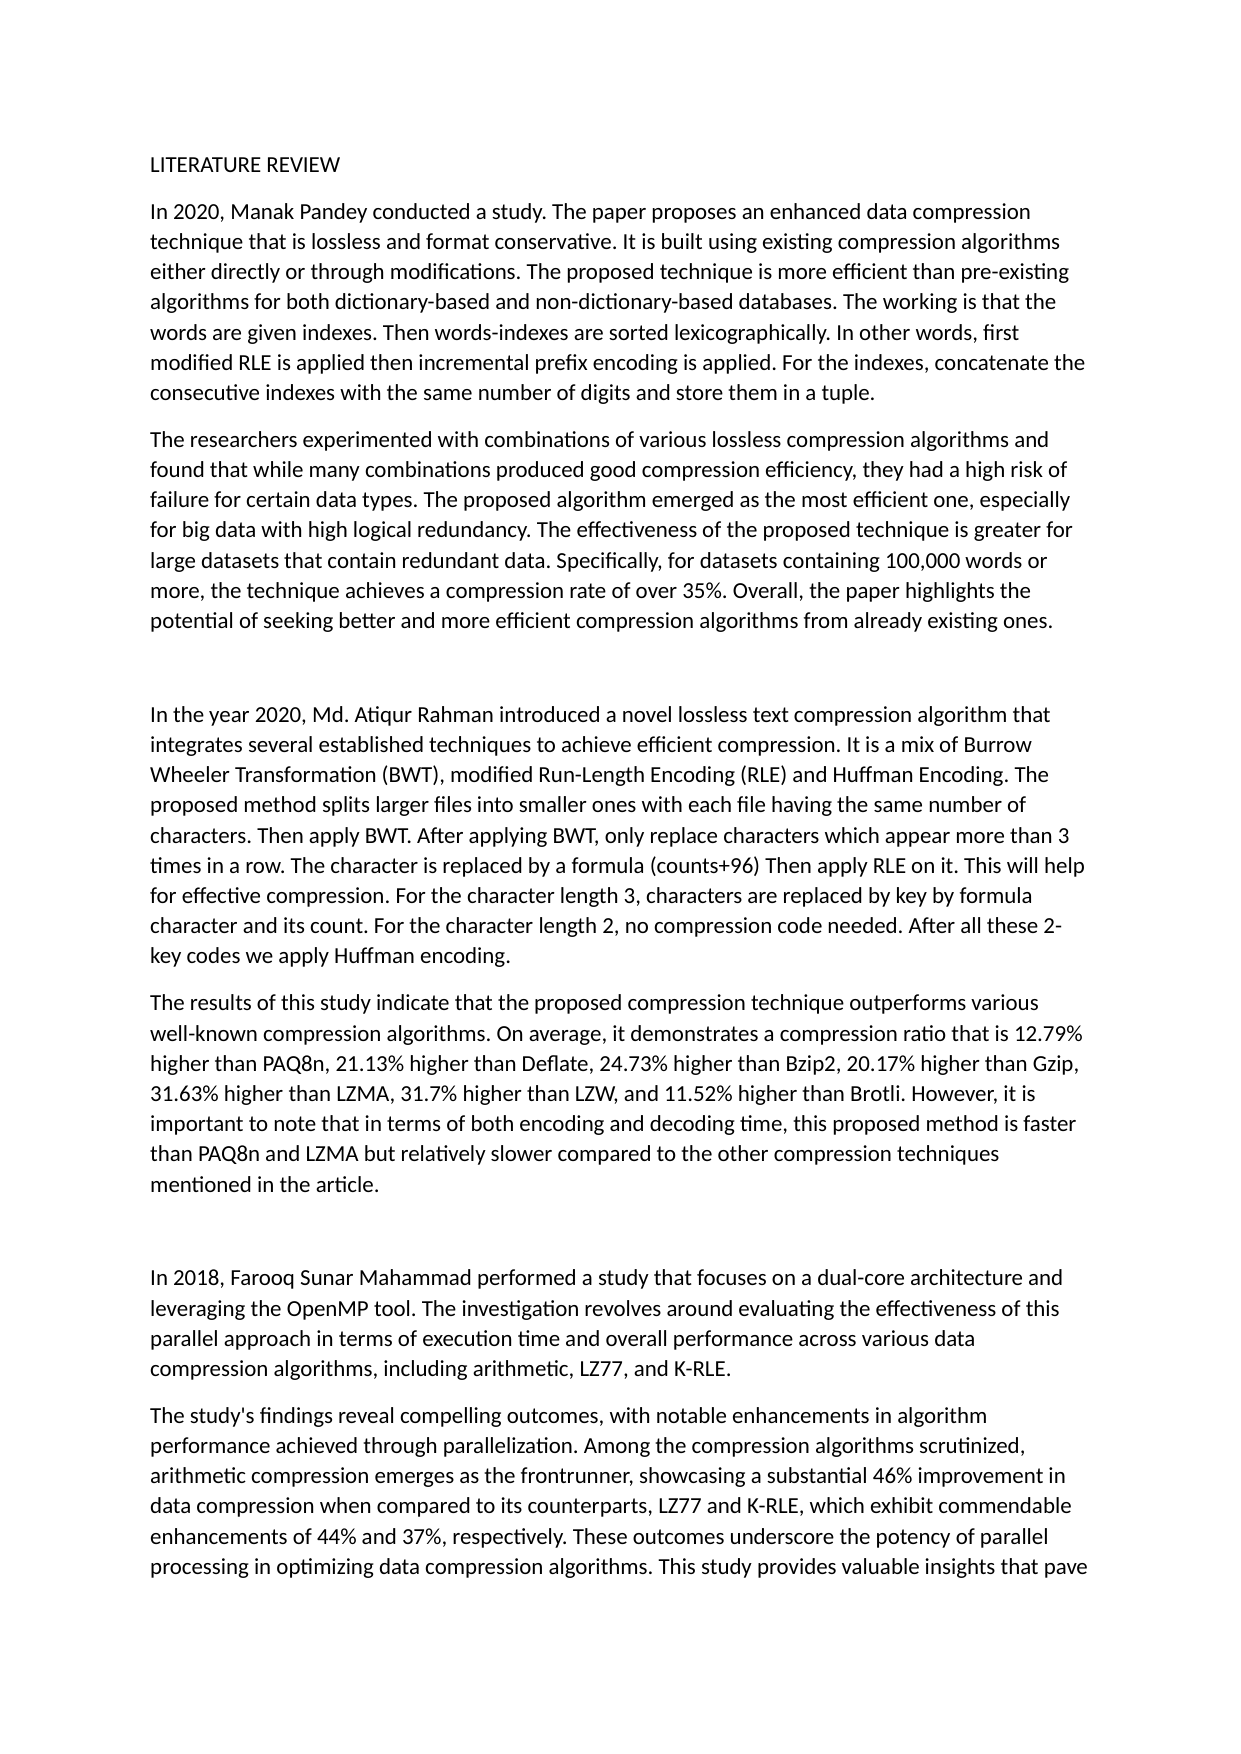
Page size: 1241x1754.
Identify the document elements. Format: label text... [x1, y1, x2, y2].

text In 2020, Manak Pandey conducted a study. The paper proposes an enhanced data compression technique that is lossless and format conservative. It is built using existing compression algorithms either directly or through modifications. The proposed technique is more efficient than pre-existing algorithms for both dictionary-based and non-dictionary-based databases. The working is that the words are given indexes. Then words-indexes are sorted lexicographically. In other words, first modified RLE is applied then incremental prefix encoding is applied. For the indexes, concatenate the consecutive indexes with the same number of digits and store them in a tuple. [150, 197, 1090, 406]
text The results of this study indicate that the proposed compression technique outperforms various well-known compression algorithms. On average, it demonstrates a compression ratio that is 12.79% higher than PAQ8n, 21.13% higher than Deflate, 24.73% higher than Bzip2, 20.17% higher than Gzip, 31.63% higher than LZMA, 31.7% higher than LZW, and 11.52% higher than Brotli. However, it is important to note that in terms of both encoding and decoding time, this proposed method is faster than PAQ8n and LZMA but relatively slower compared to the other compression techniques mentioned in the article. [150, 988, 1090, 1198]
text In 2018, Farooq Sunar Mahammad performed a study that focuses on a dual-core architecture and leveraging the OpenMP tool. The investigation revolves around evaluating the effectiveness of this parallel approach in terms of execution time and overall performance across various data compression algorithms, including arithmetic, LZ77, and K-RLE. [150, 1263, 1090, 1382]
text In the year 2020, Md. Atiqur Rahman introduced a novel lossless text compression algorithm that integrates several established techniques to achieve efficient compression. It is a mix of Burrow Wheeler Transformation (BWT), modified Run-Length Encoding (RLE) and Huffman Encoding. The proposed method splits larger files into smaller ones with each file having the same number of characters. Then apply BWT. After applying BWT, only replace characters which appear more than 3 times in a row. The character is replaced by a formula (counts+96) Then apply RLE on it. This will help for effective compression. For the character length 3, characters are replaced by key by formula character and its count. For the character length 2, no compression code needed. After all these 2-key codes we apply Huffman encoding. [150, 700, 1090, 970]
text The researchers experimented with combinations of various lossless compression algorithms and found that while many combinations produced good compression efficiency, they had a high risk of failure for certain data types. The proposed algorithm emerged as the most efficient one, especially for big data with high logical redundancy. The effectiveness of the proposed technique is greater for large datasets that contain redundant data. Specifically, for datasets containing 100,000 words or more, the technique achieves a compression rate of over 35%. Overall, the paper highlights the potential of seeking better and more efficient compression algorithms from already existing ones. [150, 425, 1090, 634]
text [150, 1401, 1090, 1580]
text LITERATURE REVIEW [150, 150, 1090, 178]
